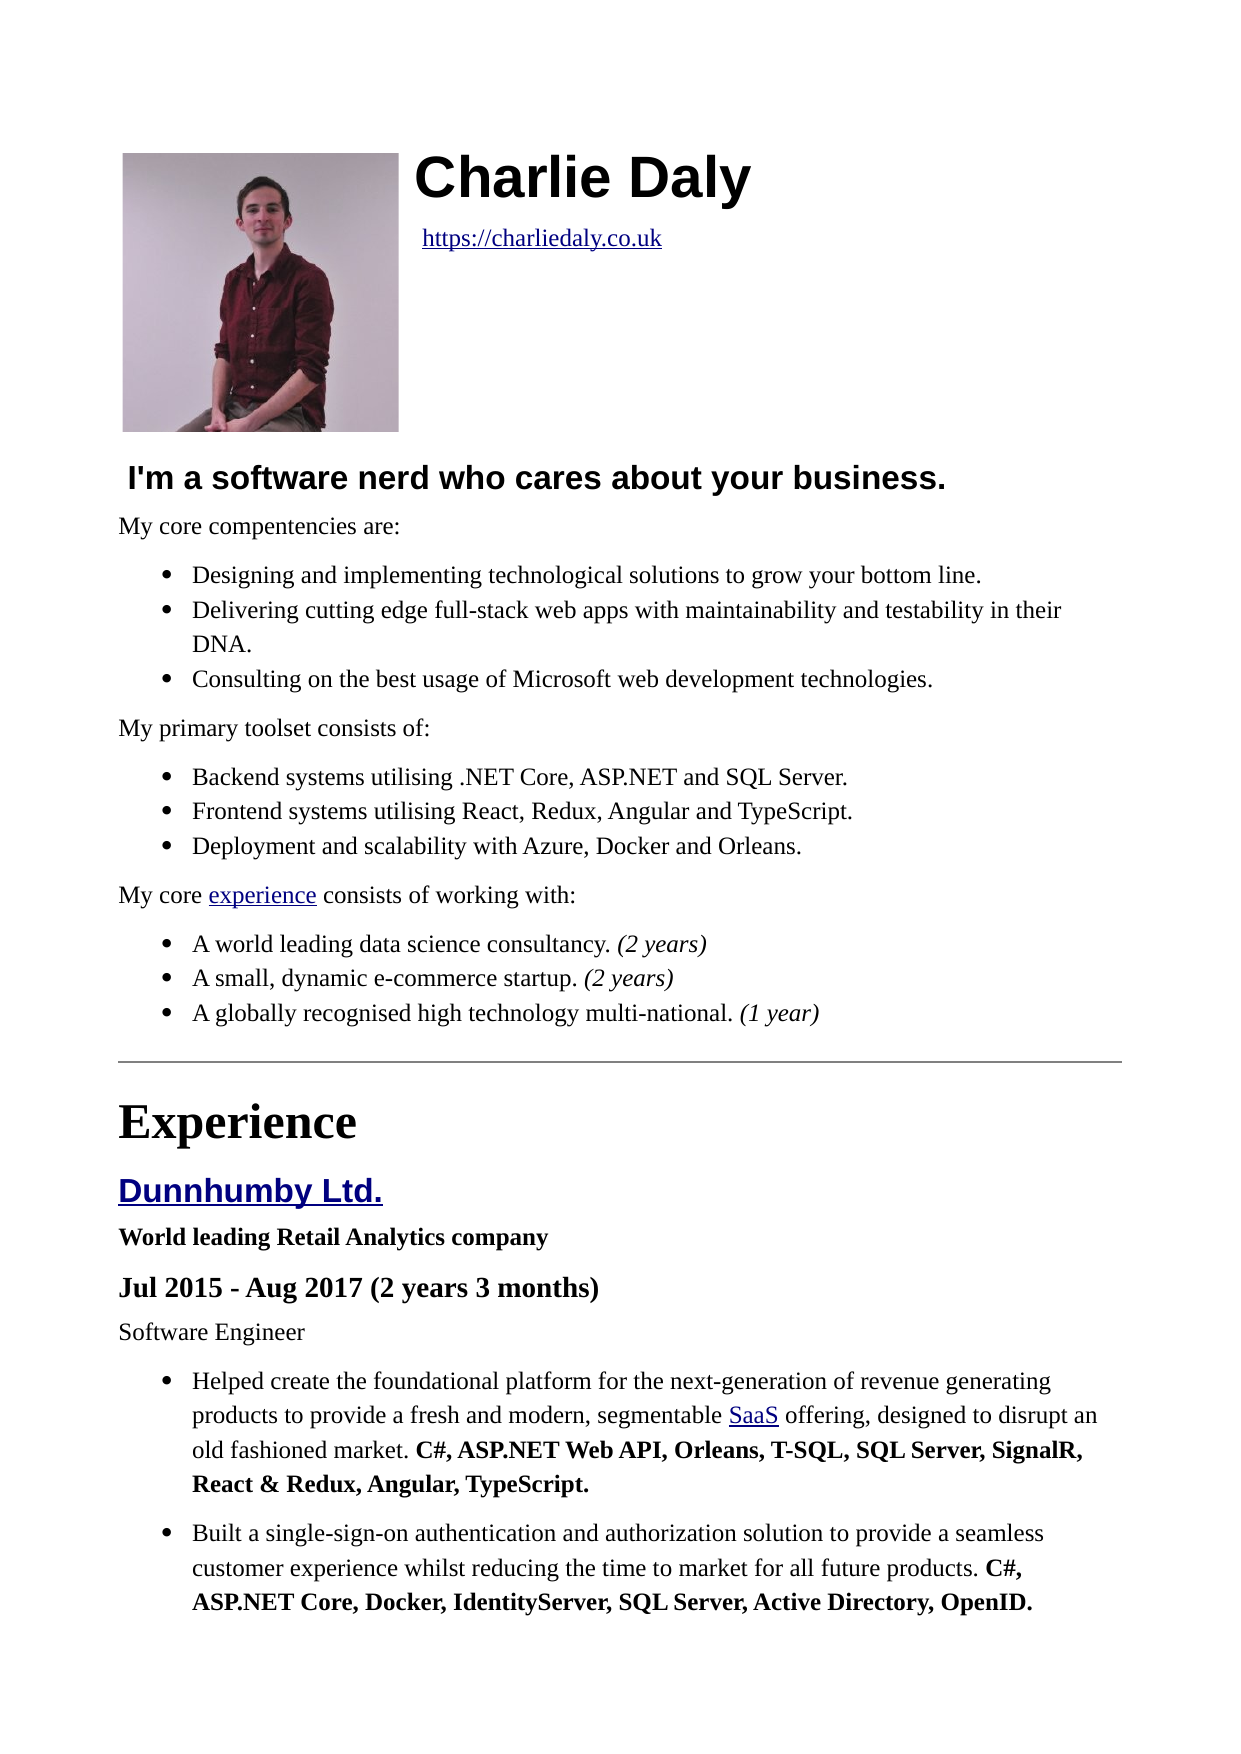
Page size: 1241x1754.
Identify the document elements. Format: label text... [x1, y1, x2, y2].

text https://charliedaly.co.uk [399, 223, 1122, 251]
subtitle I'm a software nerd who cares about your business. [127, 458, 1122, 497]
list Built a single-sign-on authentication and authorization solution to provide a seamless customer experience whilst reducing the time to market for all future products. C#, ASP.NET Core, Docker, IdentityServer, SQL Server, Active Directory, OpenID. [162, 1518, 1122, 1616]
list Consulting on the best usage of Microsoft web development technologies. [162, 664, 1122, 692]
subtitle Dunnhumby Ltd. [118, 1171, 1122, 1209]
text Software Engineer [118, 1317, 1122, 1345]
text My core compentencies are: [118, 511, 1122, 540]
text My primary toolset consists of: [118, 713, 1122, 741]
list A small, dynamic e-commerce startup. (2 years) [162, 963, 1122, 992]
list A globally recognised high technology multi-national. (1 year) [162, 998, 1122, 1027]
list Delivering cutting edge full-stack web apps with maintainability and testability in their DNA. [162, 595, 1122, 658]
list Frontend systems utilising React, Redux, Angular and TypeScript. [162, 796, 1122, 825]
list Deployment and scalability with Azure, Docker and Orleans. [162, 831, 1122, 859]
text My core experience consists of working with: [118, 880, 1122, 908]
list Designing and implementing technological solutions to grow your bottom line. [162, 560, 1122, 589]
list Helped create the foundational platform for the next-generation of revenue generating products to provide a fresh and modern, segmentable SaaS offering, designed to disrupt an old fashioned market. C#, ASP.NET Web API, Orleans, T-SQL, SQL Server, SignalR, React & Redux, Angular, TypeScript. [162, 1366, 1122, 1498]
subtitle Experience [118, 1092, 1122, 1150]
picture [122, 153, 399, 432]
text World leading Retail Analytics company [118, 1222, 1122, 1250]
subtitle Jul 2015 - Aug 2017 (2 years 3 months) [118, 1271, 1122, 1304]
title Charlie Daly [118, 143, 1122, 210]
list Backend systems utilising .NET Core, ASP.NET and SQL Server. [162, 762, 1122, 791]
list A world leading data science consultancy. (2 years) [162, 929, 1122, 958]
